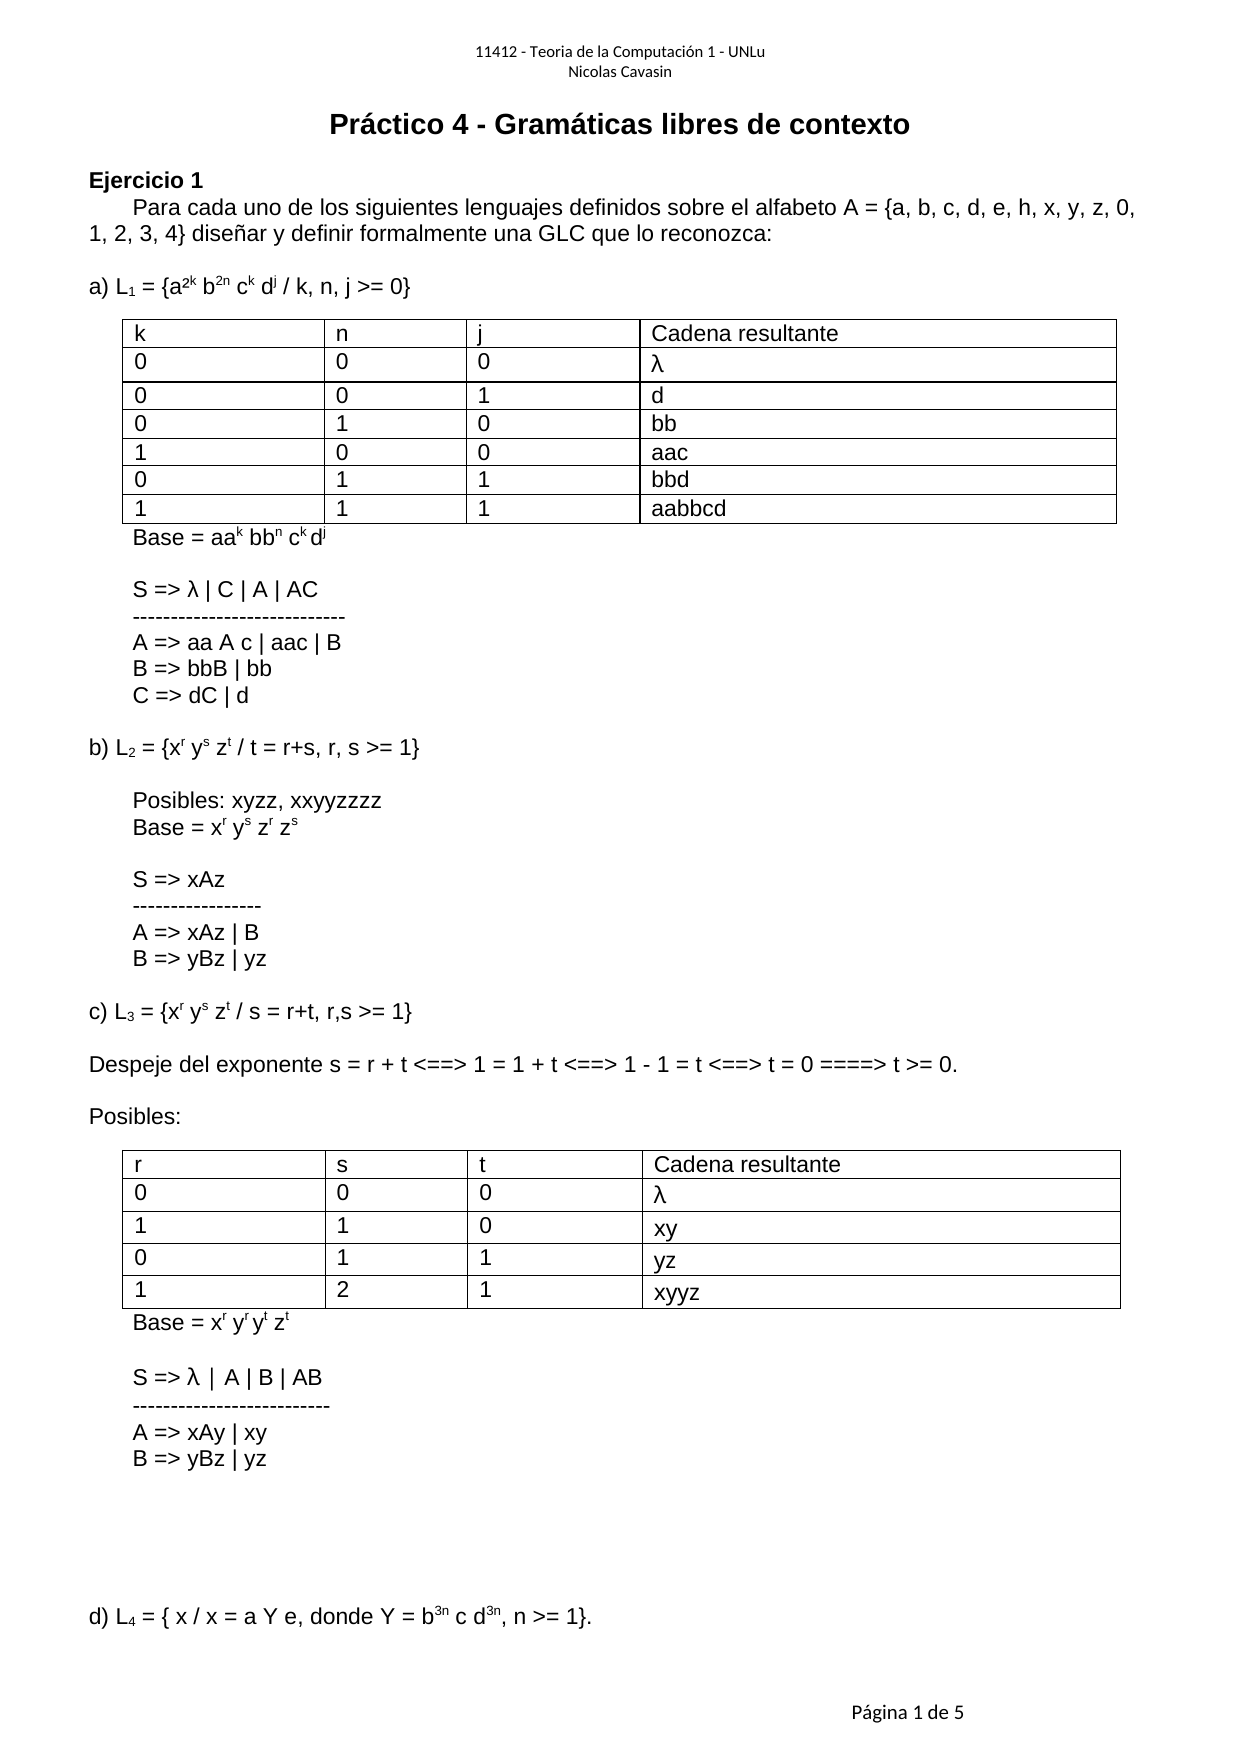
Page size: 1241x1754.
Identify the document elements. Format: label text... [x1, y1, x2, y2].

list L3 = {xr ys zt / s = r+t, r,s >= 1} [88, 998, 1152, 1024]
table_cell λ [643, 1179, 1120, 1211]
list A => xAy | xy [88, 1419, 1152, 1445]
text Ejercicio 1 [88, 167, 1152, 194]
table_cell 0 [123, 383, 324, 409]
list Base = aak bbn ck dj [88, 325, 1152, 550]
table_cell 1 [123, 439, 324, 465]
list C => dC | d [88, 682, 1152, 708]
table_cell bb [641, 410, 1116, 437]
table_header Cadena resultante [643, 1151, 1120, 1178]
list Posibles: xyzz, xxyyzzzz [88, 787, 1152, 813]
list L1 = {a²k b2n ck dj / k, n, j >= 0} [88, 273, 1152, 299]
list Despeje del exponente s = r + t <==> 1 = 1 + t <==> 1 - 1 = t <==> t = 0 ====> t >= 0. [88, 1051, 1152, 1077]
list L2 = {xr ys zt / t = r+s, r, s >= 1} [88, 734, 1152, 761]
table_cell xyyz [643, 1276, 1120, 1307]
table_cell 1 [468, 1244, 642, 1275]
text Práctico 4 - Gramáticas libres de contexto [88, 107, 1152, 141]
table_cell 1 [325, 466, 466, 493]
table_cell 1 [326, 1244, 467, 1275]
table_cell 0 [326, 1179, 467, 1211]
table_cell 0 [467, 410, 639, 437]
list -------------------------- [88, 1392, 1152, 1419]
table_cell 1 [123, 1212, 325, 1243]
table_cell d [641, 383, 1116, 409]
table_header r [123, 1151, 325, 1178]
list S => λ | A | B | AB [88, 1361, 1152, 1392]
table_cell yz [643, 1244, 1120, 1275]
table_cell 1 [325, 410, 466, 437]
list A => aa A c | aac | B [88, 629, 1152, 655]
table_header t [468, 1151, 642, 1178]
list B => yBz | yz [88, 945, 1152, 972]
table_header n [325, 320, 466, 347]
table_cell 0 [123, 348, 324, 381]
list Posibles: [88, 1103, 1152, 1130]
list S => λ | C | A | AC [88, 576, 1152, 603]
table_cell 0 [123, 1244, 325, 1275]
table_cell 0 [325, 439, 466, 465]
list ---------------------------- [88, 603, 1152, 629]
table_cell 1 [468, 1276, 642, 1307]
table_cell 0 [325, 348, 466, 381]
list B => bbB | bb [88, 655, 1152, 682]
table_cell 0 [325, 383, 466, 409]
text Para cada uno de los siguientes lenguajes definidos sobre el alfabeto A = {a, b, c, d, e, h, x, y, z, 0, 1, 2, 3, 4} diseñar y definir formalmente una GLC que lo reconozca: [88, 194, 1152, 246]
table_cell 0 [468, 1179, 642, 1211]
list L4 = { x / x = a Y e, donde Y = b3n c d3n, n >= 1}. [88, 1603, 1152, 1629]
table_cell 0 [467, 439, 639, 465]
table_cell 0 [123, 466, 324, 493]
table_cell aac [641, 439, 1116, 465]
table_cell xy [643, 1212, 1120, 1243]
table_cell 1 [467, 383, 639, 409]
table_cell 1 [123, 1276, 325, 1307]
list Base = xr ys zr zs [88, 813, 1152, 840]
table_cell λ [641, 348, 1116, 381]
table_cell 2 [326, 1276, 467, 1307]
table_cell 0 [123, 410, 324, 437]
list A => xAz | B [88, 919, 1152, 945]
table_cell 1 [467, 495, 639, 522]
table_header Cadena resultante [641, 320, 1116, 347]
table_cell bbd [641, 466, 1116, 493]
list Base = xr yr yt zt [88, 1156, 1152, 1335]
table_cell 0 [123, 1179, 325, 1211]
table_cell 1 [123, 495, 324, 522]
list ----------------- [88, 892, 1152, 919]
table_header j [467, 320, 639, 347]
table_header s [326, 1151, 467, 1178]
table_cell 1 [326, 1212, 467, 1243]
table_cell 1 [325, 495, 466, 522]
table_cell 0 [468, 1212, 642, 1243]
table_cell 1 [467, 466, 639, 493]
list S => xAz [88, 866, 1152, 892]
table_header k [123, 320, 324, 347]
list B => yBz | yz [88, 1445, 1152, 1471]
table_cell aabbcd [641, 495, 1116, 522]
table_cell 0 [467, 348, 639, 381]
